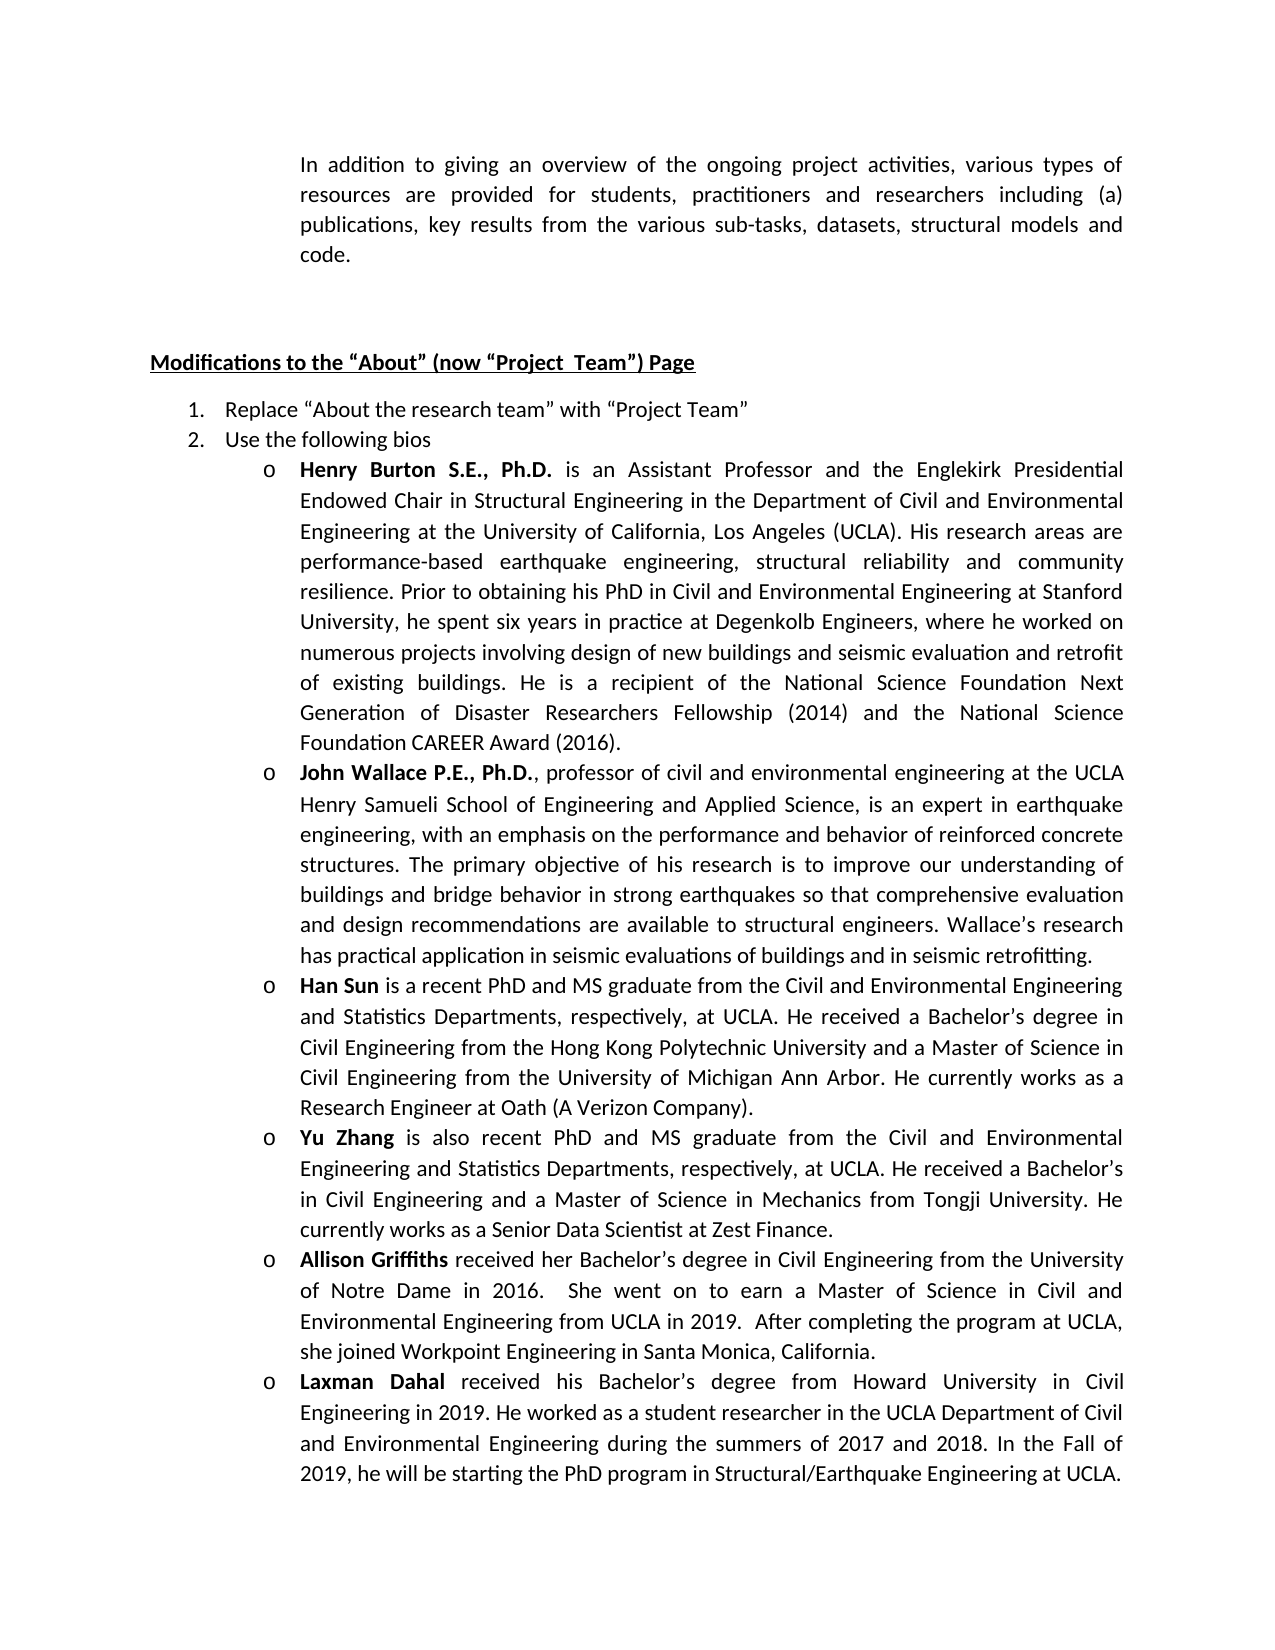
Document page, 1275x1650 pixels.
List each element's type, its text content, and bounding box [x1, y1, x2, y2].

list Allison Griffiths received her Bachelor’s degree in Civil Engineering from the University of Notre Dame in 2016. She went on to earn a Master of Science in Civil and Environmental Engineering from UCLA in 2019. After completing the program at UCLA, she joined Workpoint Engineering in Santa Monica, California. [262, 1245, 1125, 1365]
list Yu Zhang is also recent PhD and MS graduate from the Civil and Environmental Engineering and Statistics Departments, respectively, at UCLA. He received a Bachelor’s in Civil Engineering and a Master of Science in Mechanics from Tongji University. He currently works as a Senior Data Scientist at Zest Finance. [262, 1123, 1125, 1243]
list John Wallace P.E., Ph.D., professor of civil and environmental engineering at the UCLA Henry Samueli School of Engineering and Applied Science, is an expert in earthquake engineering, with an emphasis on the performance and behavior of reinforced concrete structures. The primary objective of his research is to improve our understanding of buildings and bridge behavior in strong earthquakes so that comprehensive evaluation and design recommendations are available to structural engineers. Wallace’s research has practical application in seismic evaluations of buildings and in seismic retrofitting. [262, 758, 1125, 969]
text Modifications to the “About” (now “Project Team”) Page [150, 348, 1125, 376]
list Han Sun is a recent PhD and MS graduate from the Civil and Environmental Engineering and Statistics Departments, respectively, at UCLA. He received a Bachelor’s degree in Civil Engineering from the Hong Kong Polytechnic University and a Master of Science in Civil Engineering from the University of Michigan Ann Arbor. He currently works as a Research Engineer at Oath (A Verizon Company). [262, 971, 1125, 1121]
list Henry Burton S.E., Ph.D. is an Assistant Professor and the Englekirk Presidential Endowed Chair in Structural Engineering in the Department of Civil and Environmental Engineering at the University of California, Los Angeles (UCLA). His research areas are performance-based earthquake engineering, structural reliability and community resilience. Prior to obtaining his PhD in Civil and Environmental Engineering at Stanford University, he spent six years in practice at Degenkolb Engineers, where he worked on numerous projects involving design of new buildings and seismic evaluation and retrofit of existing buildings. He is a recipient of the National Science Foundation Next Generation of Disaster Researchers Fellowship (2014) and the National Science Foundation CAREER Award (2016). [262, 455, 1125, 756]
list Replace “About the research team” with “Project Team” [187, 395, 1125, 423]
list Use the following bios [187, 425, 1125, 453]
list Laxman Dahal received his Bachelor’s degree from Howard University in Civil Engineering in 2019. He worked as a student researcher in the UCLA Department of Civil and Environmental Engineering during the summers of 2017 and 2018. In the Fall of 2019, he will be starting the PhD program in Structural/Earthquake Engineering at UCLA. [262, 1367, 1125, 1487]
list In addition to giving an overview of the ongoing project activities, various types of resources are provided for students, practitioners and researchers including (a) publications, key results from the various sub-tasks, datasets, structural models and code. [300, 150, 1125, 269]
